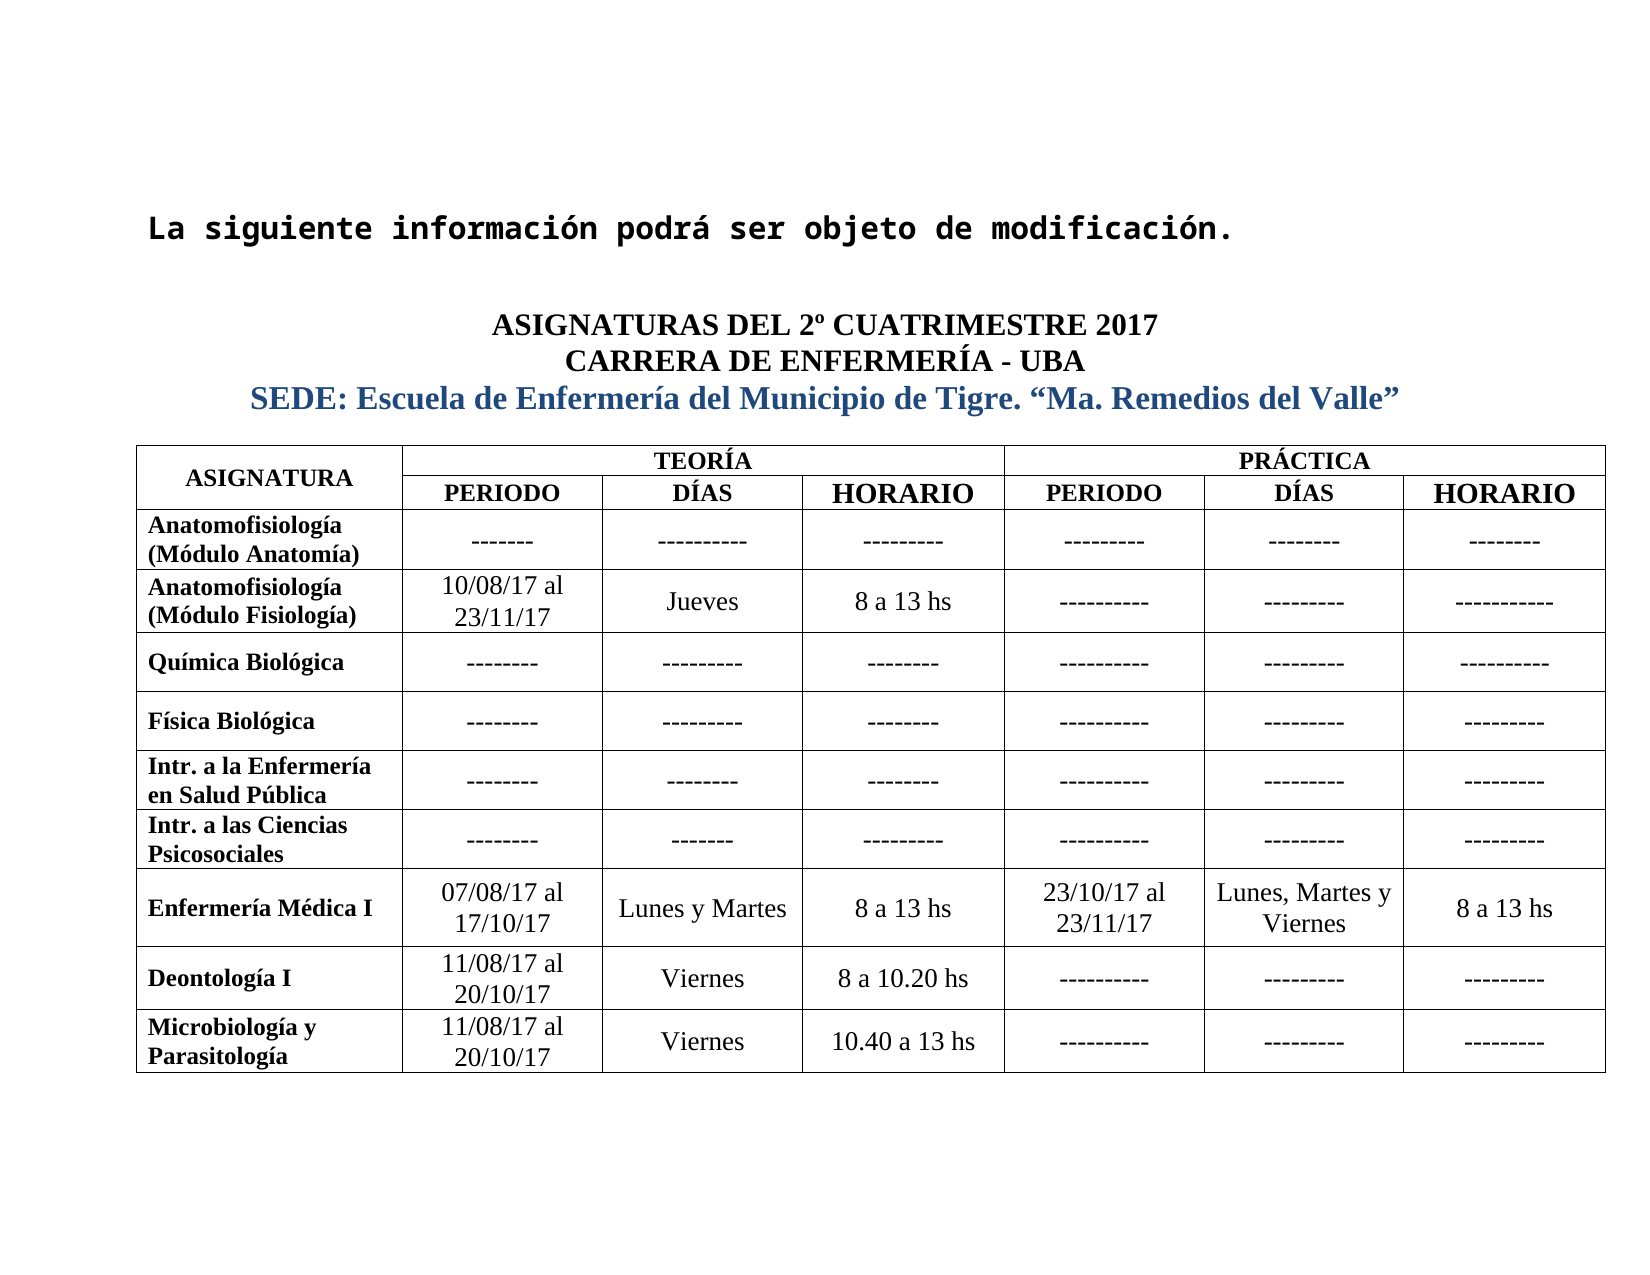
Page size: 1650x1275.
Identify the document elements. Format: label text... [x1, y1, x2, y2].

table_cell Anatomofisiología (Módulo Anatomía) [137, 510, 402, 568]
table_cell --------- [1205, 570, 1403, 632]
table_cell ---------- [1005, 633, 1204, 691]
table_cell --------- [603, 633, 802, 691]
table_cell -------- [403, 692, 602, 750]
table_cell --------- [1404, 751, 1605, 809]
table_cell 11/08/17 al 20/10/17 [403, 1010, 602, 1072]
table_cell 8 a 13 hs [803, 869, 1004, 946]
table_cell Anatomofisiología (Módulo Fisiología) [137, 570, 402, 632]
table_cell DÍAS [603, 476, 802, 509]
table_cell Deontología I [137, 947, 402, 1009]
table_cell --------- [803, 810, 1004, 868]
table_cell PERIODO [403, 476, 602, 509]
table_cell --------- [1005, 510, 1204, 568]
table_cell --------- [1404, 692, 1605, 750]
table_cell 8 a 10.20 hs [803, 947, 1004, 1009]
table_cell ------- [603, 810, 802, 868]
table_cell Viernes [603, 947, 802, 1009]
text CARRERA DE ENFERMERÍA - UBA [148, 342, 1502, 378]
table_cell -------- [403, 810, 602, 868]
table_cell Intr. a la Enfermería en Salud Pública [137, 751, 402, 809]
table_cell ----------- [1404, 570, 1605, 632]
table_cell Enfermería Médica I [137, 869, 402, 946]
table_cell --------- [1205, 633, 1403, 691]
table_cell --------- [1404, 1010, 1605, 1072]
table_cell HORARIO [1404, 476, 1605, 509]
table_cell ---------- [603, 510, 802, 568]
table_header ASIGNATURA [137, 446, 402, 509]
table_header TEORÍA [403, 446, 1004, 475]
table_cell Jueves [603, 570, 802, 632]
table_cell 10/08/17 al 23/11/17 [403, 570, 602, 632]
table_cell -------- [1404, 510, 1605, 568]
table_cell --------- [1205, 1010, 1403, 1072]
table_cell 11/08/17 al 20/10/17 [403, 947, 602, 1009]
table_cell ------- [403, 510, 602, 568]
table_cell 8 a 13 hs [803, 570, 1004, 632]
table_cell --------- [1205, 810, 1403, 868]
table_cell Química Biológica [137, 633, 402, 691]
table_cell ---------- [1005, 1010, 1204, 1072]
table_cell --------- [803, 510, 1004, 568]
table_cell -------- [403, 751, 602, 809]
table_cell Física Biológica [137, 692, 402, 750]
table_cell --------- [1404, 947, 1605, 1009]
table_cell ---------- [1005, 570, 1204, 632]
table_cell -------- [803, 692, 1004, 750]
table_cell 07/08/17 al 17/10/17 [403, 869, 602, 946]
table_cell PERIODO [1005, 476, 1204, 509]
table_cell -------- [1205, 510, 1403, 568]
table_cell ---------- [1005, 947, 1204, 1009]
text ASIGNATURAS DEL 2º CUATRIMESTRE 2017 [148, 306, 1502, 342]
table_cell Viernes [603, 1010, 802, 1072]
text La siguiente información podrá ser objeto de modificación. [148, 206, 1502, 248]
table_cell 8 a 13 hs [1404, 869, 1605, 946]
text SEDE: Escuela de Enfermería del Municipio de Tigre. “Ma. Remedios del Valle” [148, 378, 1502, 416]
table_cell --------- [1205, 692, 1403, 750]
table_cell Intr. a las Ciencias Psicosociales [137, 810, 402, 868]
table_cell -------- [403, 633, 602, 691]
table_cell ---------- [1005, 751, 1204, 809]
table_cell -------- [603, 751, 802, 809]
table_cell ---------- [1005, 692, 1204, 750]
table_cell -------- [803, 633, 1004, 691]
table_cell 10.40 a 13 hs [803, 1010, 1004, 1072]
table_cell ---------- [1005, 810, 1204, 868]
table_header PRÁCTICA [1005, 446, 1605, 475]
table_cell Microbiología y Parasitología [137, 1010, 402, 1072]
table_cell --------- [1205, 947, 1403, 1009]
table_cell --------- [1404, 810, 1605, 868]
table_cell Lunes, Martes y Viernes [1205, 869, 1403, 946]
table_cell --------- [603, 692, 802, 750]
table_cell -------- [803, 751, 1004, 809]
table_cell 23/10/17 al 23/11/17 [1005, 869, 1204, 946]
table_cell Lunes y Martes [603, 869, 802, 946]
table_cell HORARIO [803, 476, 1004, 509]
table_cell DÍAS [1205, 476, 1403, 509]
table_cell --------- [1205, 751, 1403, 809]
table_cell ---------- [1404, 633, 1605, 691]
